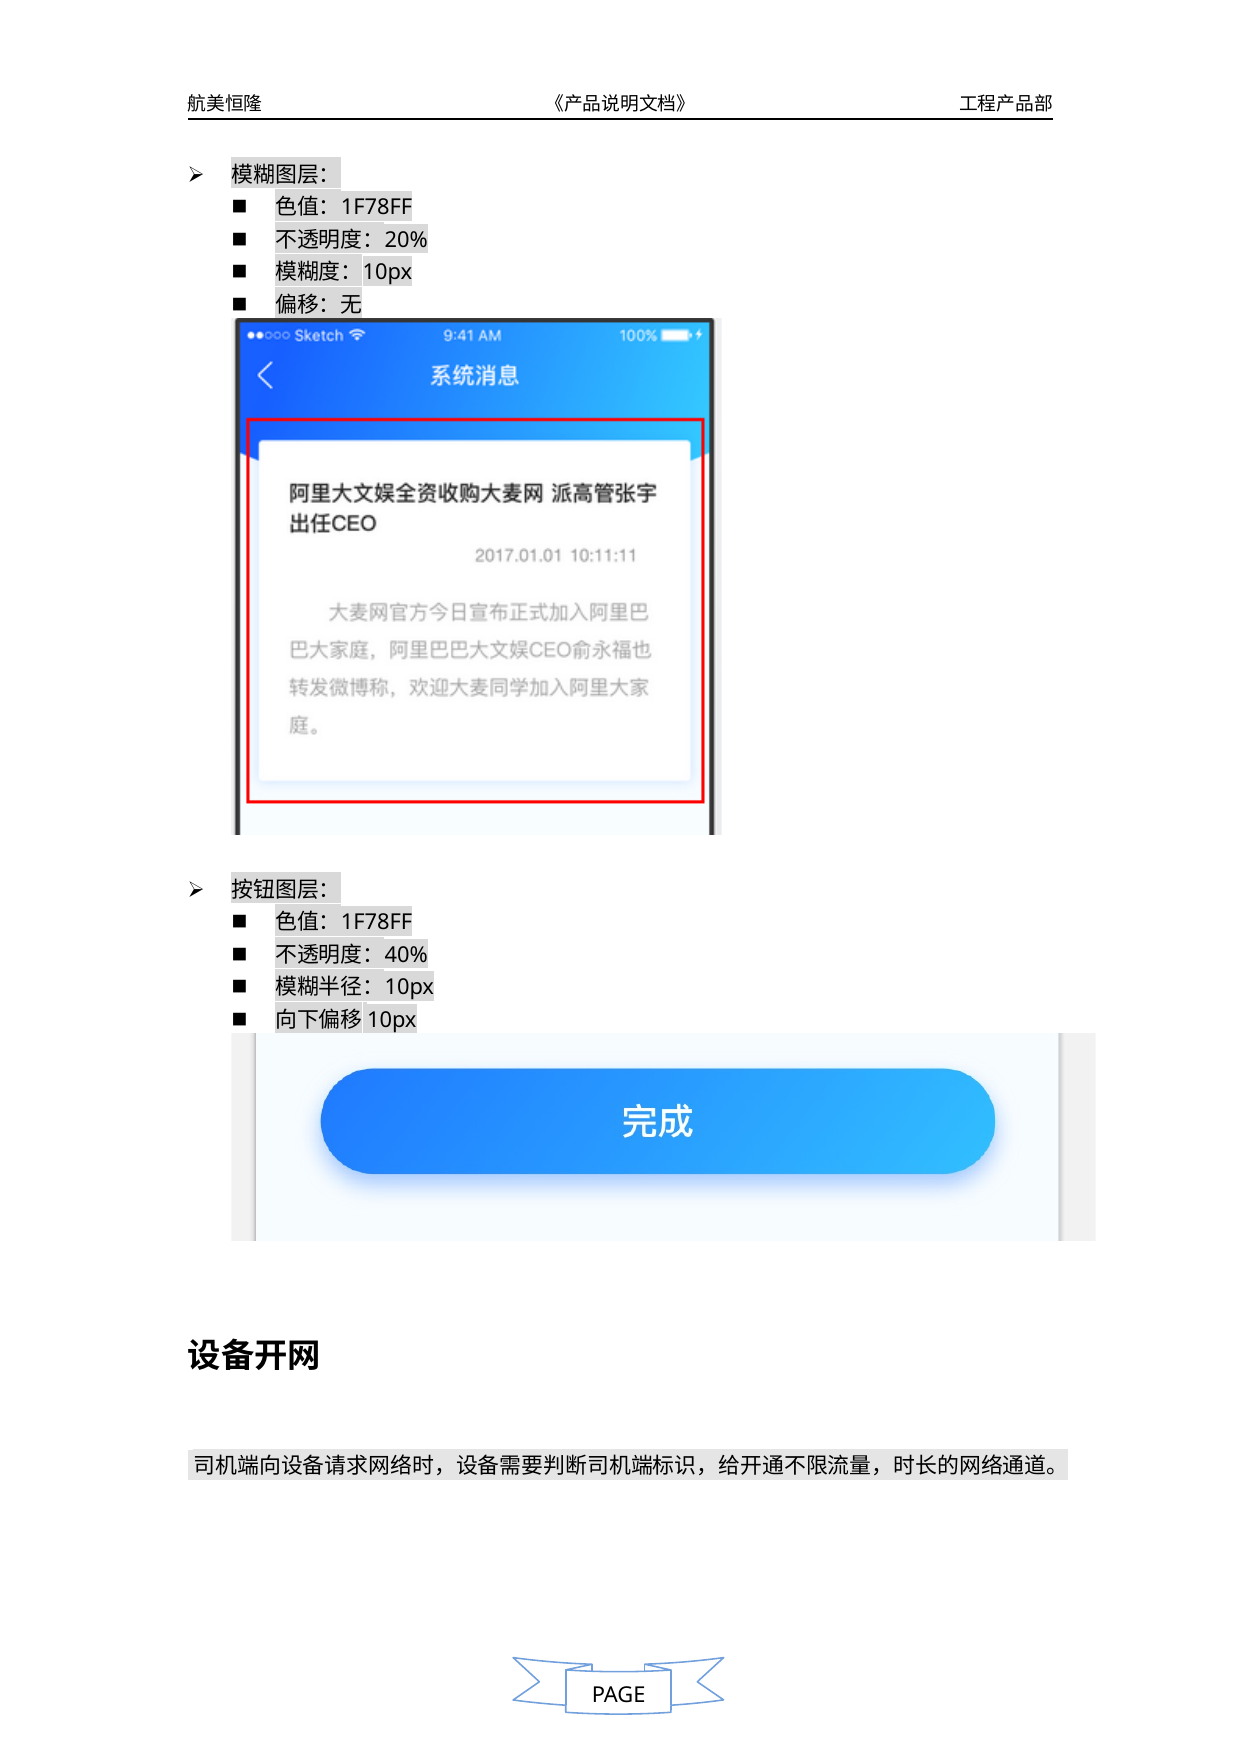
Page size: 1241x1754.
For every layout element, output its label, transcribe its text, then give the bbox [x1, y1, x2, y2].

picture [231, 318, 722, 835]
list 色值：1F78FF [231, 904, 275, 936]
subtitle 设备开网 [187, 1321, 1053, 1386]
list 模糊半径：10px [231, 969, 275, 1001]
list 色值：1F78FF [341, 904, 1053, 936]
list 偏移：无 [231, 286, 1053, 319]
picture [231, 1033, 1096, 1241]
list 按钮图层： [187, 871, 1053, 904]
list 色值：1F78FF [231, 189, 275, 221]
list 模糊度：10px [362, 254, 1053, 286]
list 色值：1F78FF [341, 189, 1053, 221]
list 不透明度：20% [231, 221, 1053, 254]
list 模糊半径：10px [384, 969, 1053, 1001]
list 向下偏移10px [231, 1001, 1053, 1033]
list 模糊度：10px [231, 254, 275, 286]
list 模糊图层： [187, 156, 1053, 189]
list 不透明度：40% [231, 936, 1053, 969]
